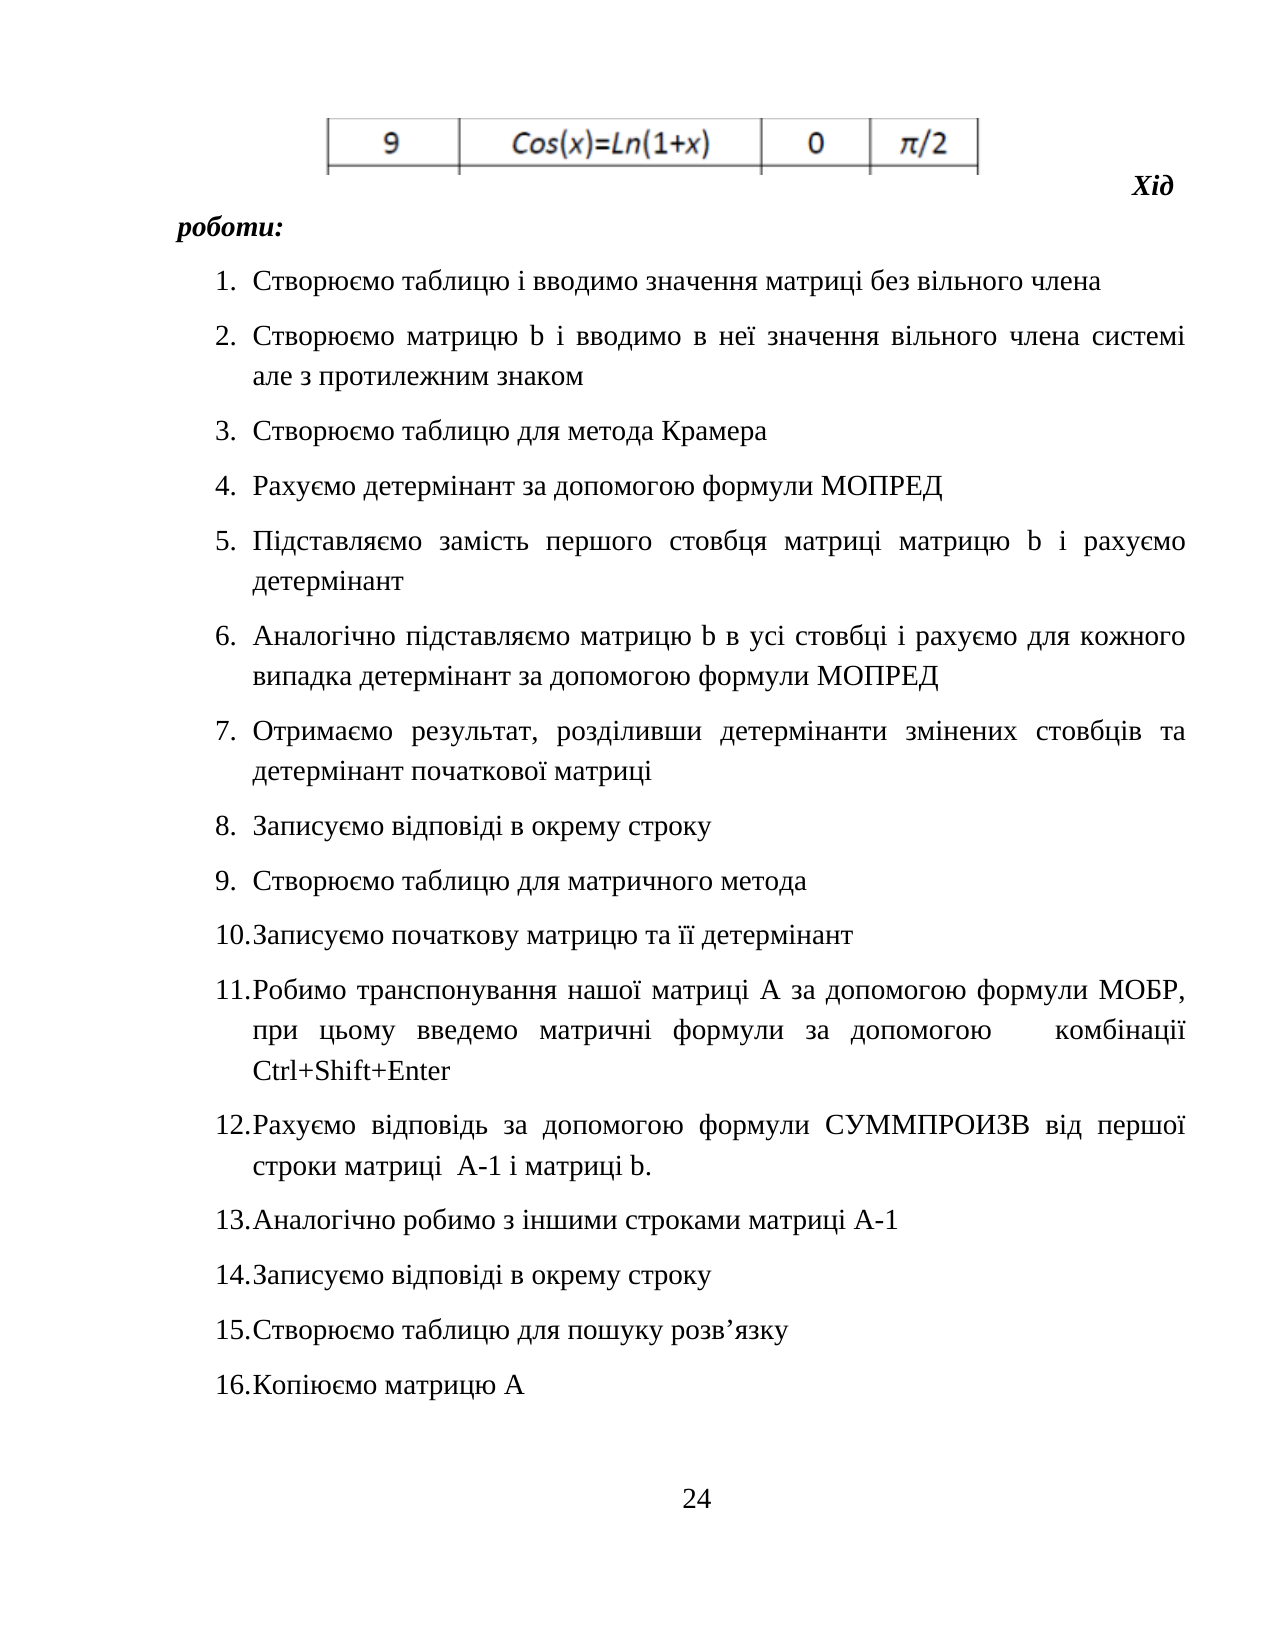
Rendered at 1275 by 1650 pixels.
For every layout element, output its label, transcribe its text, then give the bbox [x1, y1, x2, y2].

list Рахуємо відповідь за допомогою формули СУММПРОИЗВ від першої строки матриці A-1 і матриці b. [215, 1107, 1186, 1181]
list Аналогічно підставляємо матрицю b в усі стовбці і рахуємо для кожного випадка детермінант за допомогою формули МОПРЕД [215, 618, 1186, 692]
list Копіюємо матрицю А [215, 1367, 1186, 1400]
list Отримаємо результат, розділивши детермінанти змінених стовбців та детермінант початкової матриці [215, 713, 1186, 787]
text Хід роботи: [177, 168, 1186, 242]
list Аналогічно робимо з іншими строками матриці A-1 [215, 1202, 1186, 1236]
list Створюємо таблицю для матричного метода [215, 863, 1186, 896]
list Робимо транспонування нашої матриці А за допомогою формули МОБР, при цьому введемо матричні формули за допомогою комбінації Ctrl+Shift+Enter [215, 972, 1186, 1086]
list Створюємо матрицю b і вводимо в неї значення вільного члена системі але з протилежним знаком [215, 318, 1186, 392]
list Створюємо таблицю і вводимо значення матриці без вільного члена [215, 263, 1186, 297]
list Створюємо таблицю для пошуку розв’язку [215, 1312, 1186, 1346]
list Записуємо початкову матрицю та її детермінант [215, 917, 1186, 951]
list Створюємо таблицю для метода Крамера [215, 413, 1186, 447]
list Записуємо відповіді в окрему строку [215, 808, 1186, 841]
list Записуємо відповіді в окрему строку [215, 1257, 1186, 1291]
list Рахуємо детермінант за допомогою формули МОПРЕД [215, 468, 1186, 502]
picture [306, 118, 1057, 175]
list Підставляємо замість першого стовбця матриці матрицю b і рахуємо детермінант [215, 523, 1186, 597]
